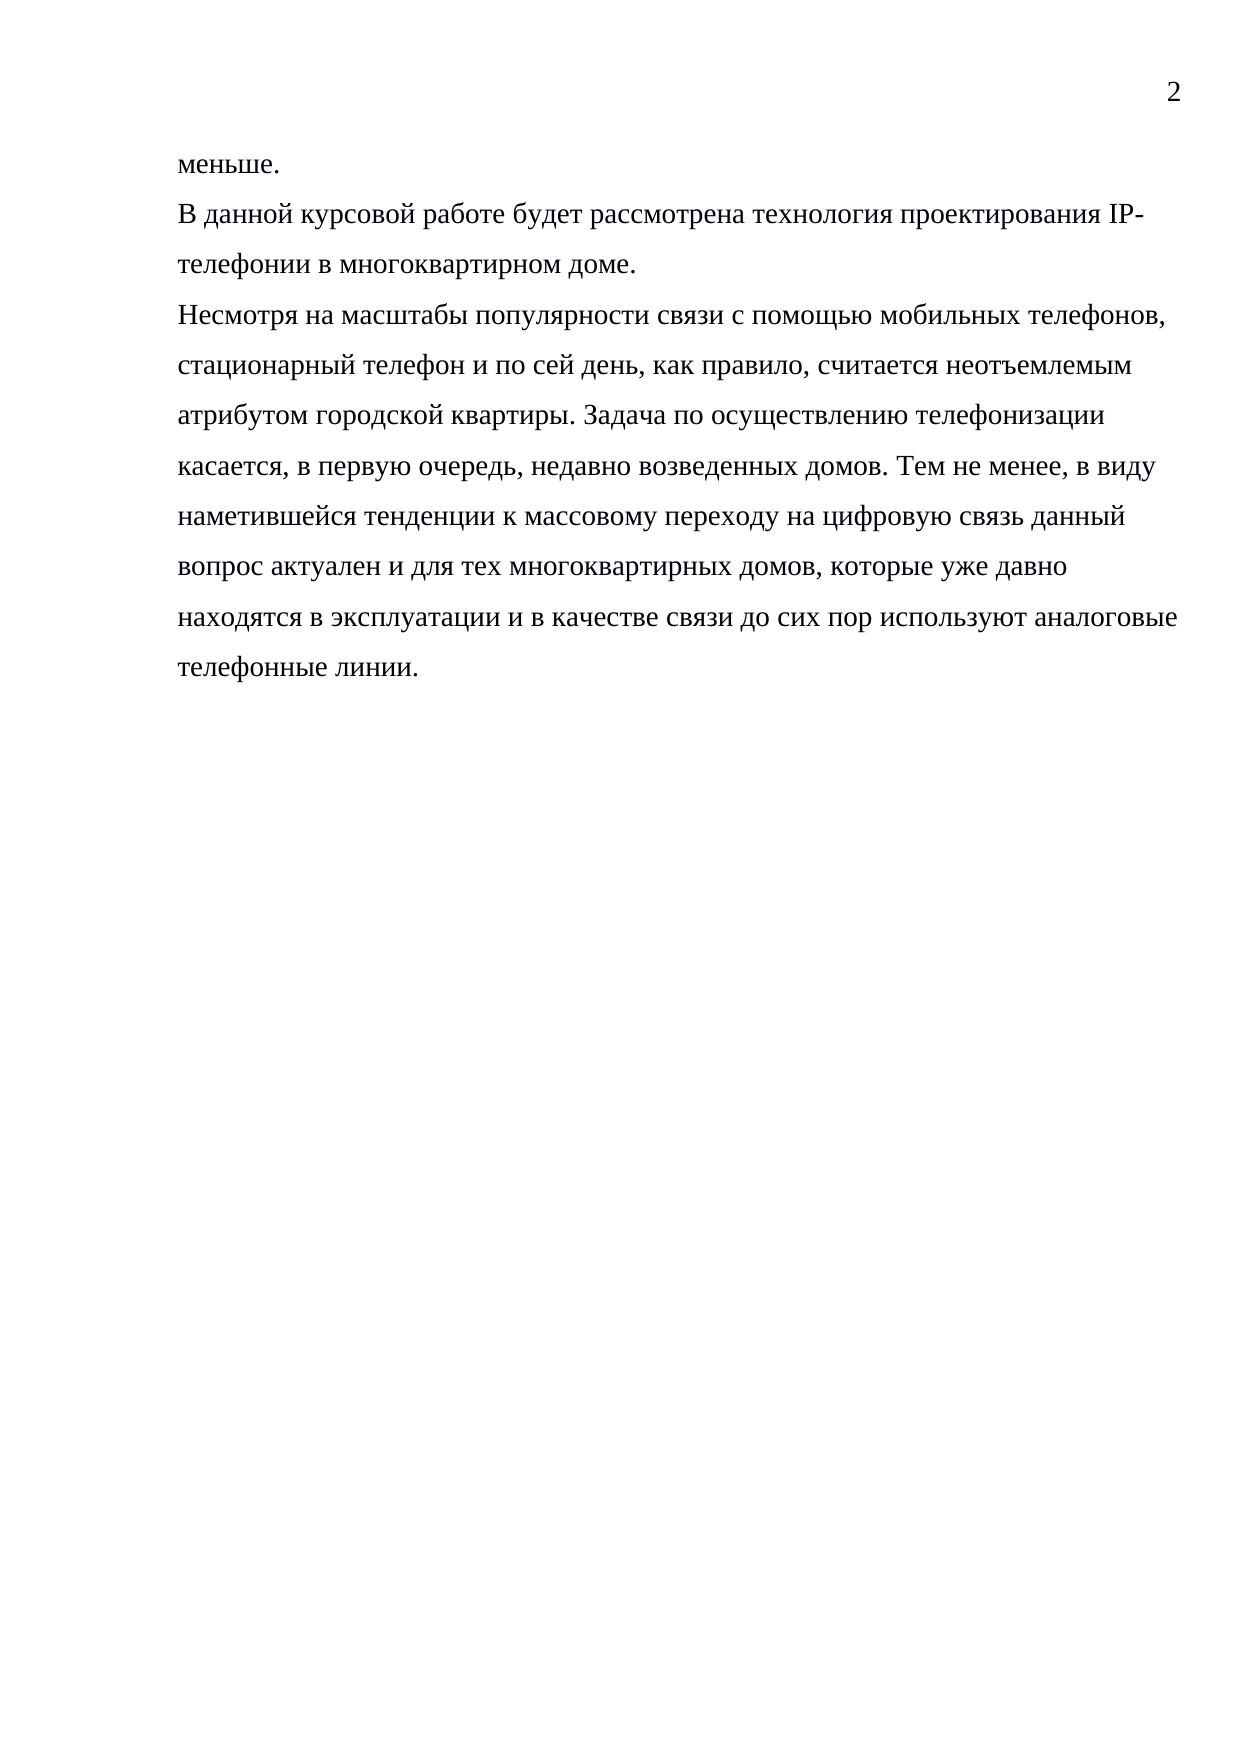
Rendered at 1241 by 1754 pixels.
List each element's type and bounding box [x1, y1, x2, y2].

text [177, 146, 1181, 683]
